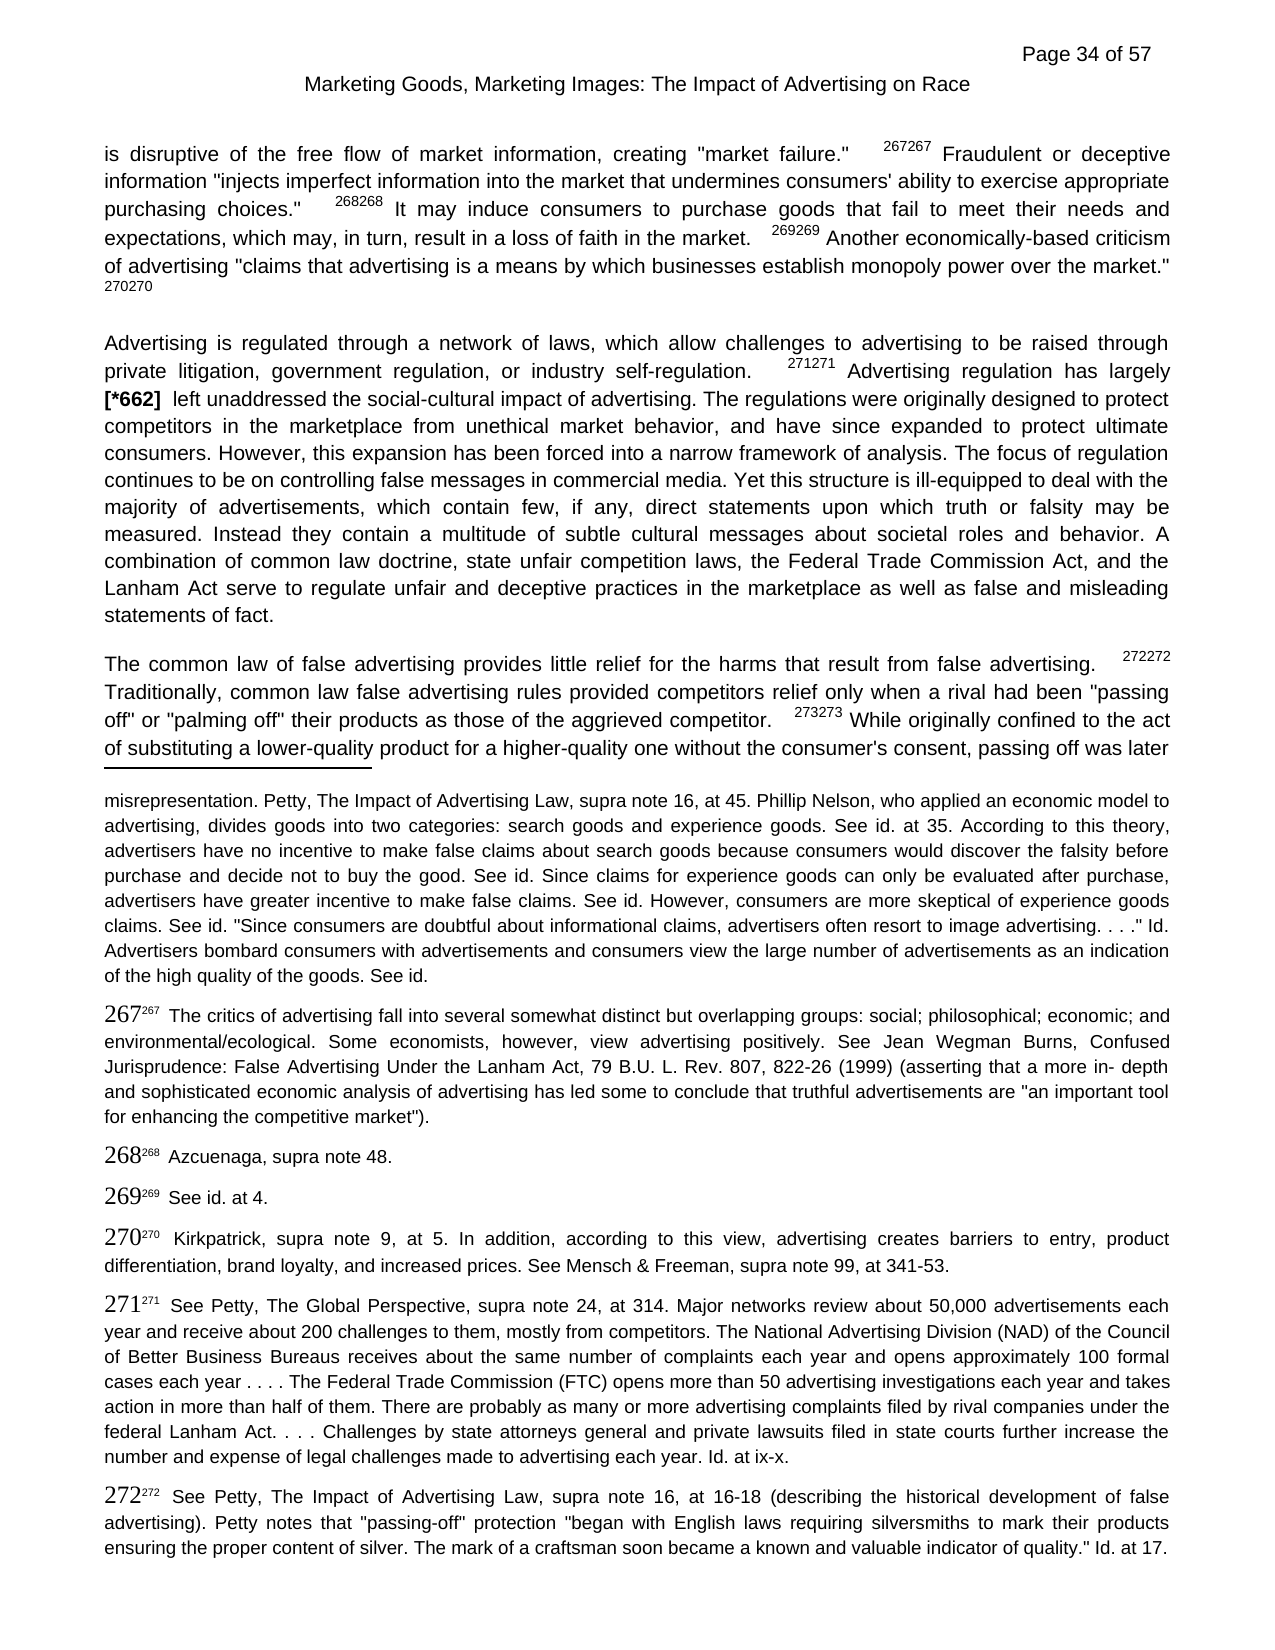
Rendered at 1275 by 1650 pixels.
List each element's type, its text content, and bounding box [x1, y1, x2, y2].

text The common law of false advertising provides little relief for the harms that result from false advertising. 272 Traditionally, common law false advertising rules provided competitors relief only when a rival had been "passing off" or "palming off" their products as those of the aggrieved competitor. 273 While originally confined to the act of substituting a lower-quality product for a higher-quality one without the consumer's consent, passing off was later expanded to include situations in which a consumer received a good from a source other than the source expected. 274 Early common law cases complaining of false advertising were essentially brought [*663] as unfair competition cases. In the typical unfair competition case, the defendant was accused of "passing off" his goods as those of the plaintiff, and the plaintiff claiming injury was required to prove that the defendant had diverted business away from the plaintiff for his own gain. 275 Relief was precluded, however, unless the plaintiff could establish that sales were diverted from the plaintiff to the defendant. 276 Proving this was usually impossible unless the plaintiff was the sole alternative source of the goods. 277 Few false advertising situations fell into that pattern. 278 For example, in Mosler Safe Co. v. Ely-Norris Safe Co., 279 the plaintiff was denied recovery under a common law claim for defendant's allegedly passing off its product as an "explosion chamber" safe. 280 The United States Supreme Court, in denying recovery, found that "there are other safes with explosion chambers beside that for which the plaintiff has a patent." 281 The Court was unconvinced that plaintiff's "lost" customers would have indeed purchased the product from the plaintiff rather than the other makers of explosion chamber safes. 282 The common law was unable to provide an effective remedy for false advertising to those unable to identify their commercial harm. [104, 648, 1171, 759]
text Advertising is regulated through a network of laws, which allow challenges to advertising to be raised through private litigation, government regulation, or industry self-regulation. 271 Advertising regulation has largely [*662] left unaddressed the social-cultural impact of advertising. The regulations were originally designed to protect competitors in the marketplace from unethical market behavior, and have since expanded to protect ultimate consumers. However, this expansion has been forced into a narrow framework of analysis. The focus of regulation continues to be on controlling false messages in commercial media. Yet this structure is ill-equipped to deal with the majority of advertisements, which contain few, if any, direct statements upon which truth or falsity may be measured. Instead they contain a multitude of subtle cultural messages about societal roles and behavior. A combination of common law doctrine, state unfair competition laws, the Federal Trade Commission Act, and the Lanham Act serve to regulate unfair and deceptive practices in the marketplace as well as false and misleading statements of fact. [104, 327, 1171, 627]
text Even strong proponents of advertising in a free market economy generally believe some regulation of advertising is appropriate. 265 Deceptive and fraudulent advertisements are seen as directly conflicting with the benefits of [*661] truthful advertisements. 266 The primary economic critique of advertising holds that untruthful advertising is disruptive of the free flow of market information, creating "market failure." 267 Fraudulent or deceptive information "injects imperfect information into the market that undermines consumers' ability to exercise appropriate purchasing choices." 268 It may induce consumers to purchase goods that fail to meet their needs and expectations, which may, in turn, result in a loss of faith in the market. 269 Another economically-based criticism of advertising "claims that advertising is a means by which businesses establish monopoly power over the market." 270 [104, 137, 1171, 307]
